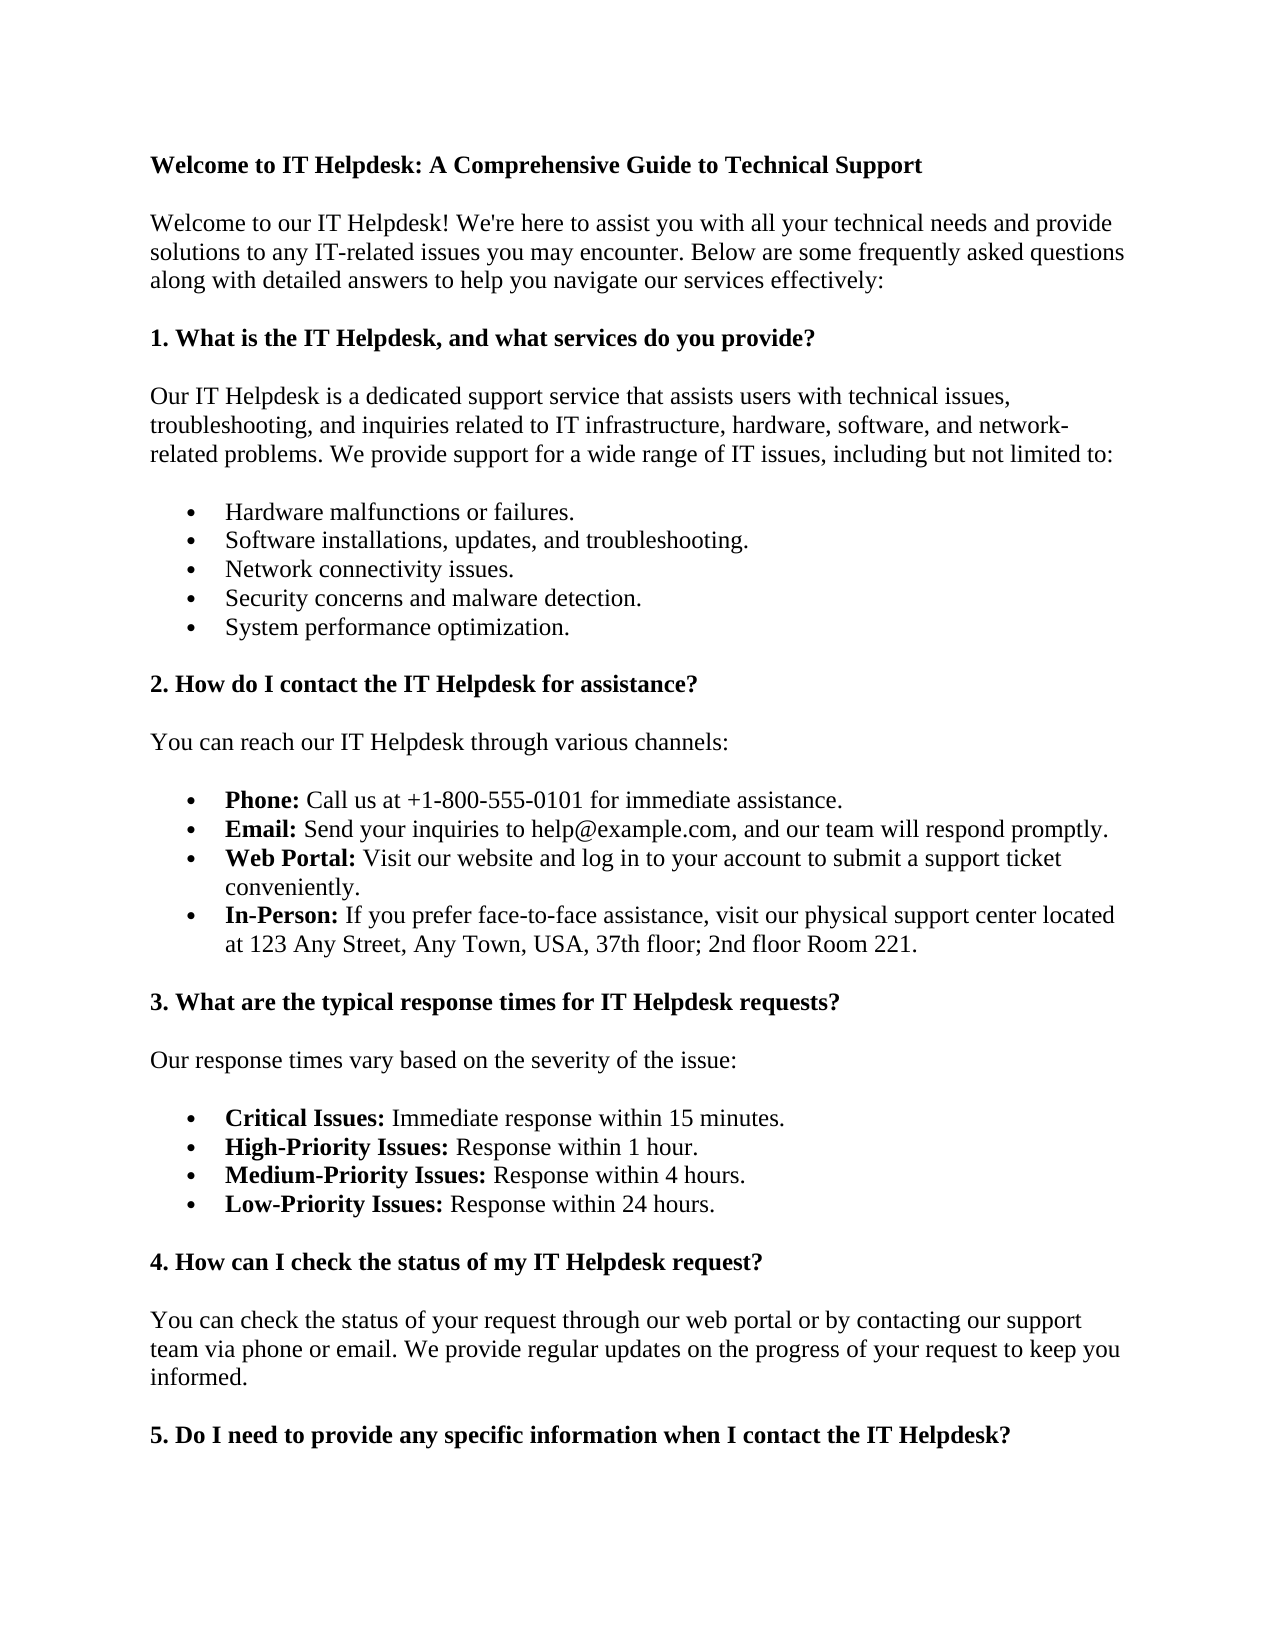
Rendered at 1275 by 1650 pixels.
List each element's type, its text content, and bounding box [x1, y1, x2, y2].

text You can check the status of your request through our web portal or by contacting our support team via phone or email. We provide regular updates on the progress of your request to keep you informed. [150, 1305, 1125, 1391]
list In-Person: If you prefer face-to-face assistance, visit our physical support center located at 123 Any Street, Any Town, USA, 37th floor; 2nd floor Room 221. [187, 900, 1125, 958]
list Low-Priority Issues: Response within 24 hours. [187, 1189, 1125, 1218]
list Email: Send your inquiries to help@example.com, and our team will respond promptly. [187, 814, 1125, 843]
list Security concerns and malware detection. [187, 583, 1125, 612]
list Hardware malfunctions or failures. [187, 497, 1125, 525]
text 5. Do I need to provide any specific information when I contact the IT Helpdesk? [150, 1420, 1125, 1449]
list Web Portal: Visit our website and log in to your account to submit a support ticket conveniently. [187, 843, 1125, 900]
list Network connectivity issues. [187, 554, 1125, 583]
text 3. What are the typical response times for IT Helpdesk requests? [150, 987, 1125, 1016]
text Our IT Helpdesk is a dedicated support service that assists users with technical issues, troubleshooting, and inquiries related to IT infrastructure, hardware, software, and network-related problems. We provide support for a wide range of IT issues, including but not limited to: [150, 381, 1125, 467]
text Welcome to IT Helpdesk: A Comprehensive Guide to Technical Support [150, 150, 1125, 179]
text Welcome to our IT Helpdesk! We're here to assist you with all your technical needs and provide solutions to any IT-related issues you may encounter. Below are some frequently asked questions along with detailed answers to help you navigate our services effectively: [150, 208, 1125, 294]
list Phone: Call us at +1-800-555-0101 for immediate assistance. [187, 785, 1125, 814]
text Our response times vary based on the severity of the issue: [150, 1045, 1125, 1074]
list Software installations, updates, and troubleshooting. [187, 525, 1125, 554]
list Medium-Priority Issues: Response within 4 hours. [187, 1160, 1125, 1189]
list System performance optimization. [187, 612, 1125, 640]
list High-Priority Issues: Response within 1 hour. [187, 1132, 1125, 1160]
list Critical Issues: Immediate response within 15 minutes. [187, 1103, 1125, 1132]
text 2. How do I contact the IT Helpdesk for assistance? [150, 669, 1125, 698]
text 4. How can I check the status of my IT Helpdesk request? [150, 1247, 1125, 1276]
text You can reach our IT Helpdesk through various channels: [150, 727, 1125, 756]
text 1. What is the IT Helpdesk, and what services do you provide? [150, 323, 1125, 352]
